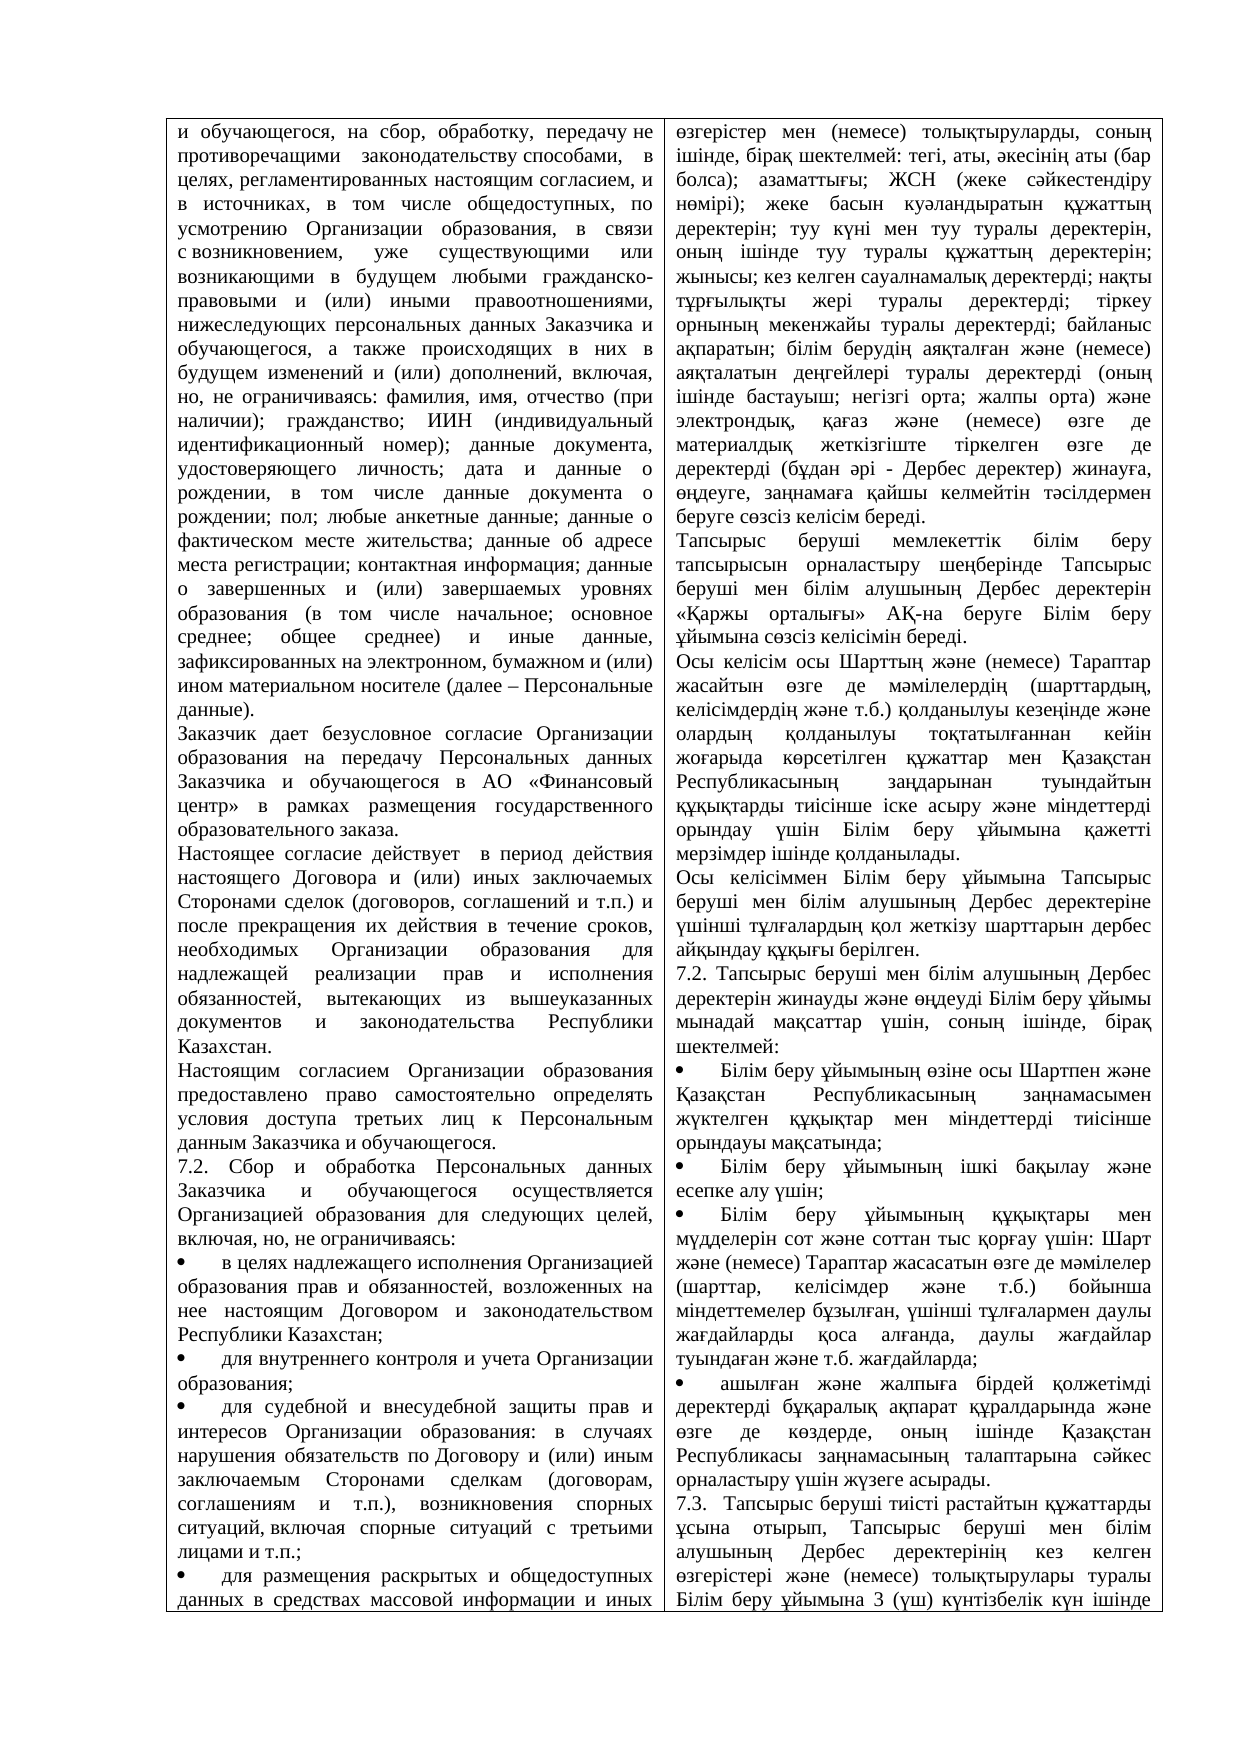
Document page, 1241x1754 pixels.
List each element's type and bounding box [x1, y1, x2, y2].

table_header [665, 119, 1162, 1611]
table_header [167, 119, 664, 1611]
